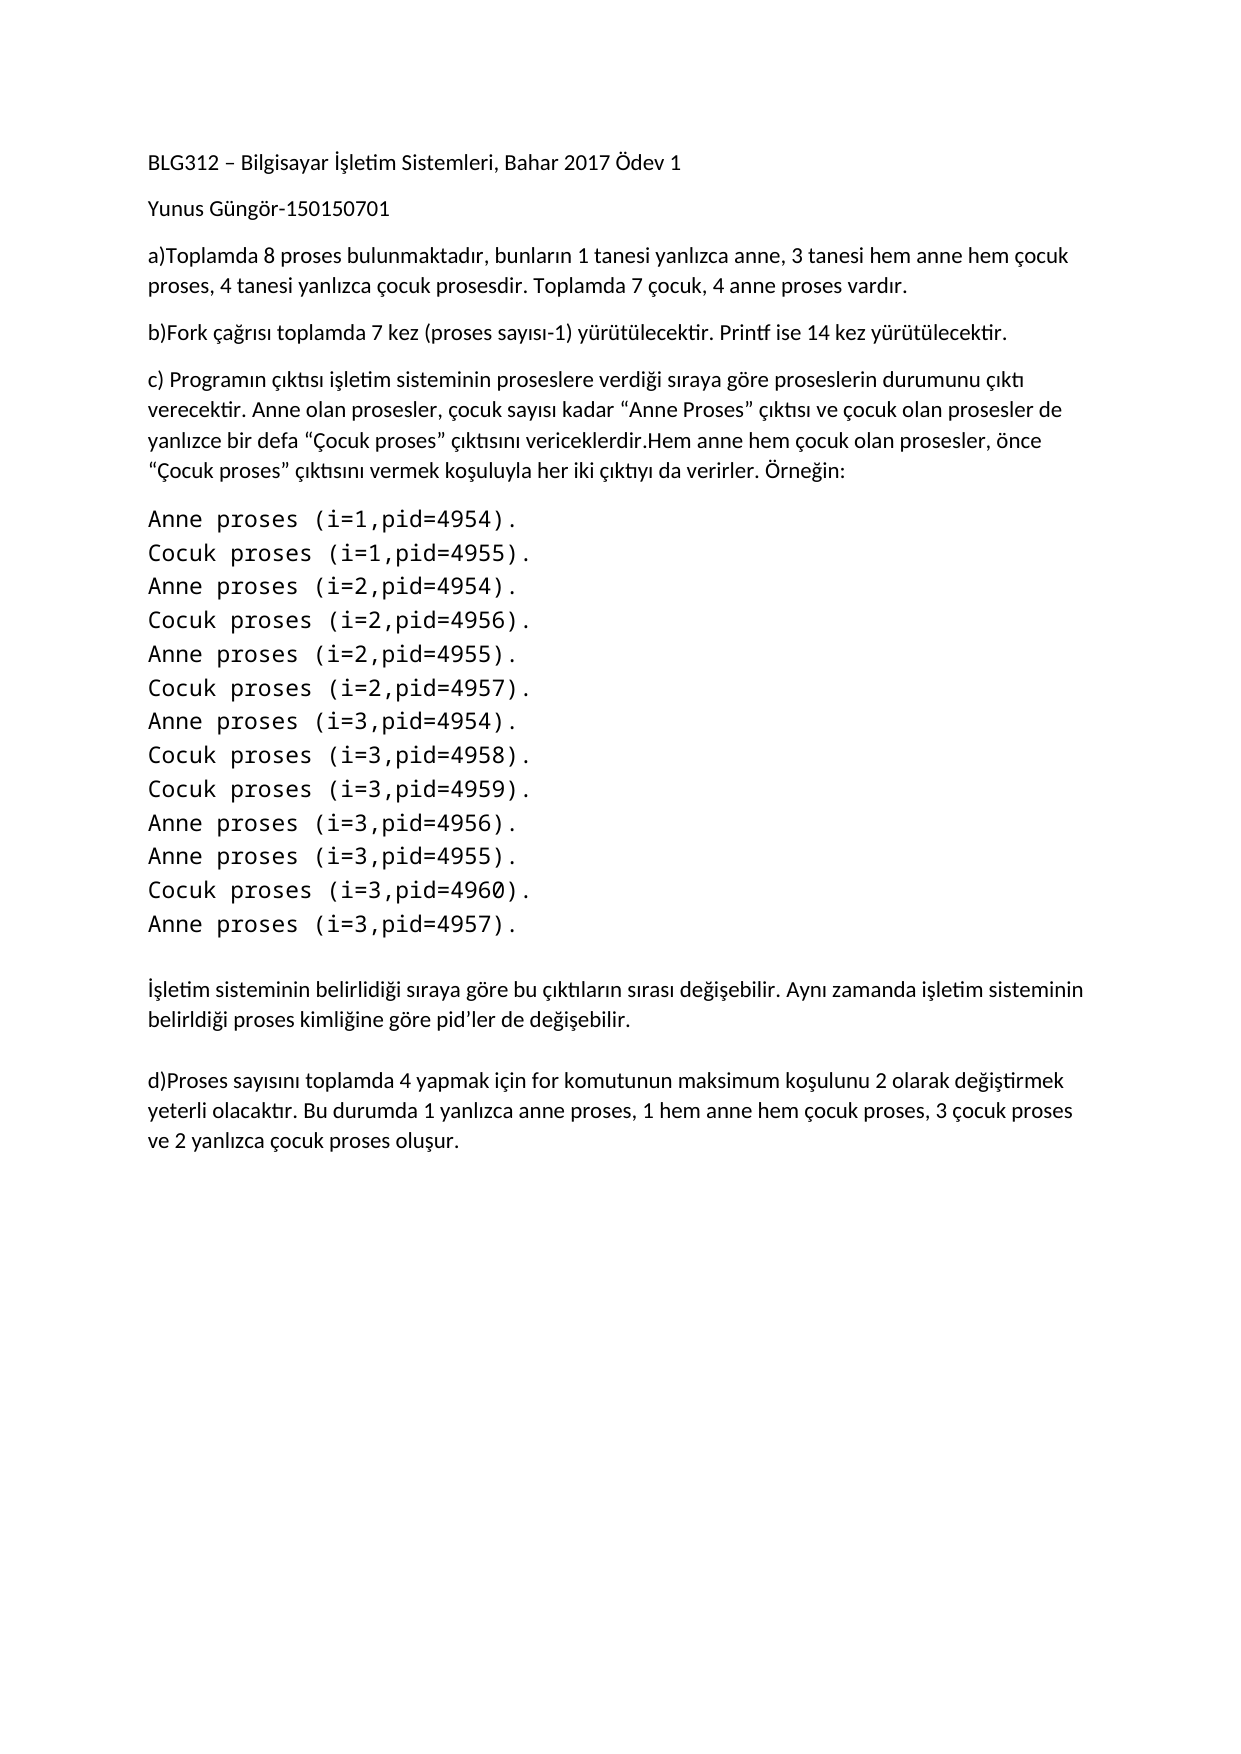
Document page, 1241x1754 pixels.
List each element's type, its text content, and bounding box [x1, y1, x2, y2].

text Cocuk proses (i=3,pid=4959). [148, 773, 1093, 804]
text Anne proses (i=3,pid=4957). [148, 908, 1093, 939]
text Cocuk proses (i=1,pid=4955). [148, 537, 1093, 568]
text Cocuk proses (i=2,pid=4956). [148, 604, 1093, 635]
text b)Fork çağrısı toplamda 7 kez (proses sayısı-1) yürütülecektir. Printf ise 14 kez yürütülecektir. [148, 318, 1093, 346]
text Anne proses (i=3,pid=4954). [148, 705, 1093, 737]
text BLG312 – Bilgisayar İşletim Sistemleri, Bahar 2017 Ödev 1 [148, 148, 1093, 176]
text Anne proses (i=1,pid=4954). [148, 503, 1093, 534]
text Anne proses (i=2,pid=4954). [148, 570, 1093, 602]
text İşletim sisteminin belirlidiği sıraya göre bu çıktıların sırası değişebilir. Aynı zamanda işletim sisteminin belirldiği proses kimliğine göre pid’ler de değişebilir. [148, 975, 1093, 1033]
text Cocuk proses (i=3,pid=4958). [148, 739, 1093, 770]
text Cocuk proses (i=3,pid=4960). [148, 874, 1093, 905]
text Yunus Güngör-150150701 [148, 194, 1093, 222]
text Anne proses (i=2,pid=4955). [148, 638, 1093, 669]
text c) Programın çıktısı işletim sisteminin proseslere verdiği sıraya göre proseslerin durumunu çıktı verecektir. Anne olan prosesler, çocuk sayısı kadar “Anne Proses” çıktısı ve çocuk olan prosesler de yanlızce bir defa “Çocuk proses” çıktısını vericeklerdir.Hem anne hem çocuk olan prosesler, önce “Çocuk proses” çıktısını vermek koşuluyla her iki çıktıyı da verirler. Örneğin: [148, 365, 1093, 484]
text Anne proses (i=3,pid=4956). [148, 807, 1093, 838]
text Anne proses (i=3,pid=4955). [148, 840, 1093, 872]
text a)Toplamda 8 proses bulunmaktadır, bunların 1 tanesi yanlızca anne, 3 tanesi hem anne hem çocuk proses, 4 tanesi yanlızca çocuk prosesdir. Toplamda 7 çocuk, 4 anne proses vardır. [148, 241, 1093, 299]
text Cocuk proses (i=2,pid=4957). [148, 672, 1093, 703]
text d)Proses sayısını toplamda 4 yapmak için for komutunun maksimum koşulunu 2 olarak değiştirmek yeterli olacaktır. Bu durumda 1 yanlızca anne proses, 1 hem anne hem çocuk proses, 3 çocuk proses ve 2 yanlızca çocuk proses oluşur. [148, 1066, 1093, 1154]
